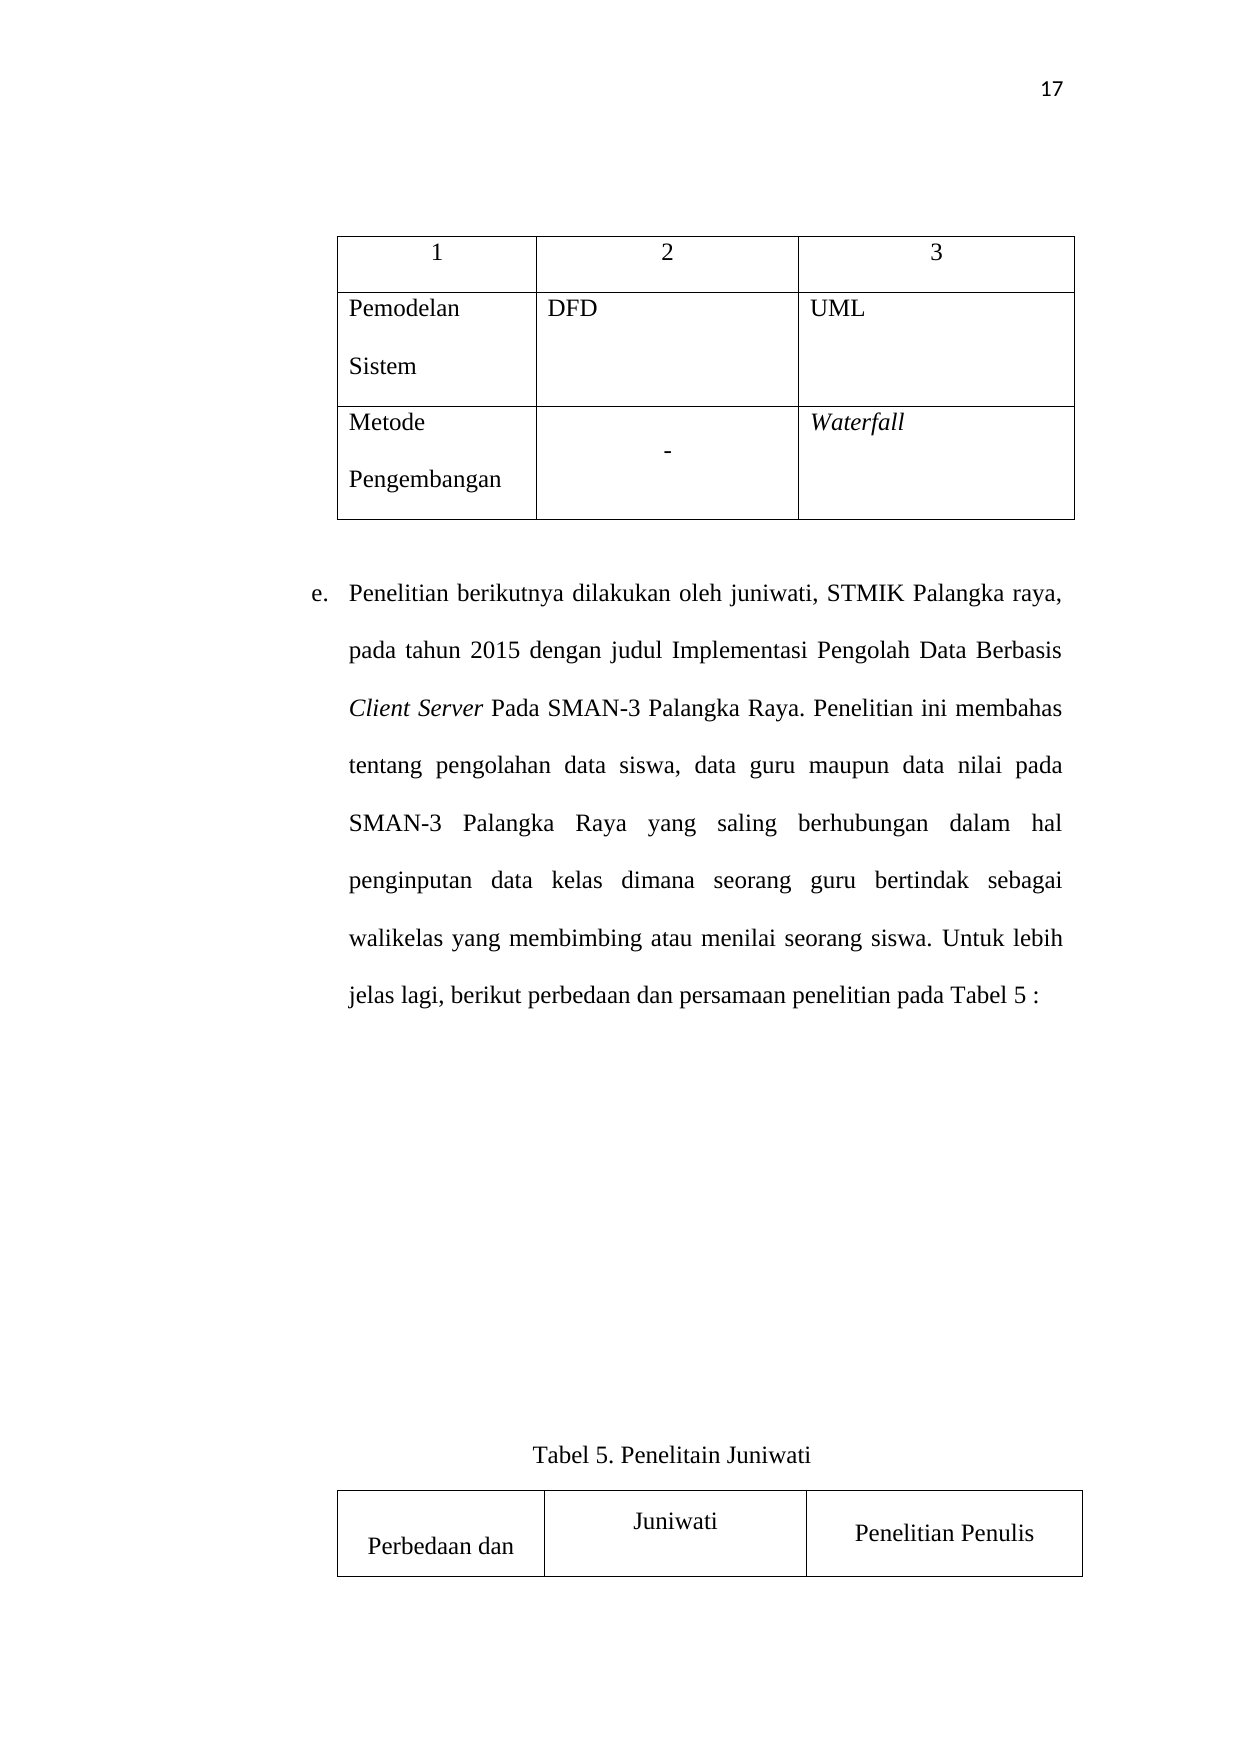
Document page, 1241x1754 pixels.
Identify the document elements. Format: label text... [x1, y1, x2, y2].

list Penelitian berikutnya dilakukan oleh juniwati, STMIK Palangka raya, pada tahun 2015 dengan judul Implementasi Pengolah Data Berbasis Client Server Pada SMAN-3 Palangka Raya. Penelitian ini membahas tentang pengolahan data siswa, data guru maupun data nilai pada SMAN-3 Palangka Raya yang saling berhubungan dalam hal penginputan data kelas dimana seorang guru bertindak sebagai walikelas yang membimbing atau menilai seorang siswa. Untuk lebih jelas lagi, berikut perbedaan dan persamaan penelitian pada Tabel 5 : [311, 578, 1063, 1009]
table_header Juniwati [545, 1491, 806, 1576]
table_cell 3 [799, 237, 1074, 292]
table_cell Metode Pengembangan [338, 407, 536, 519]
table_cell Waterfall [799, 407, 1074, 519]
table_header Penelitian Penulis [807, 1491, 1082, 1576]
table_cell - [537, 407, 798, 519]
table_cell Pemodelan Sistem [338, 293, 536, 406]
table_header Perbedaan dan Persamaan [338, 1491, 544, 1576]
table_cell 1 [338, 237, 536, 292]
table_cell UML [799, 293, 1074, 406]
table_cell DFD [537, 293, 798, 406]
table_cell 2 [537, 237, 798, 292]
text Tabel 5. Penelitain Juniwati [281, 1440, 1063, 1469]
